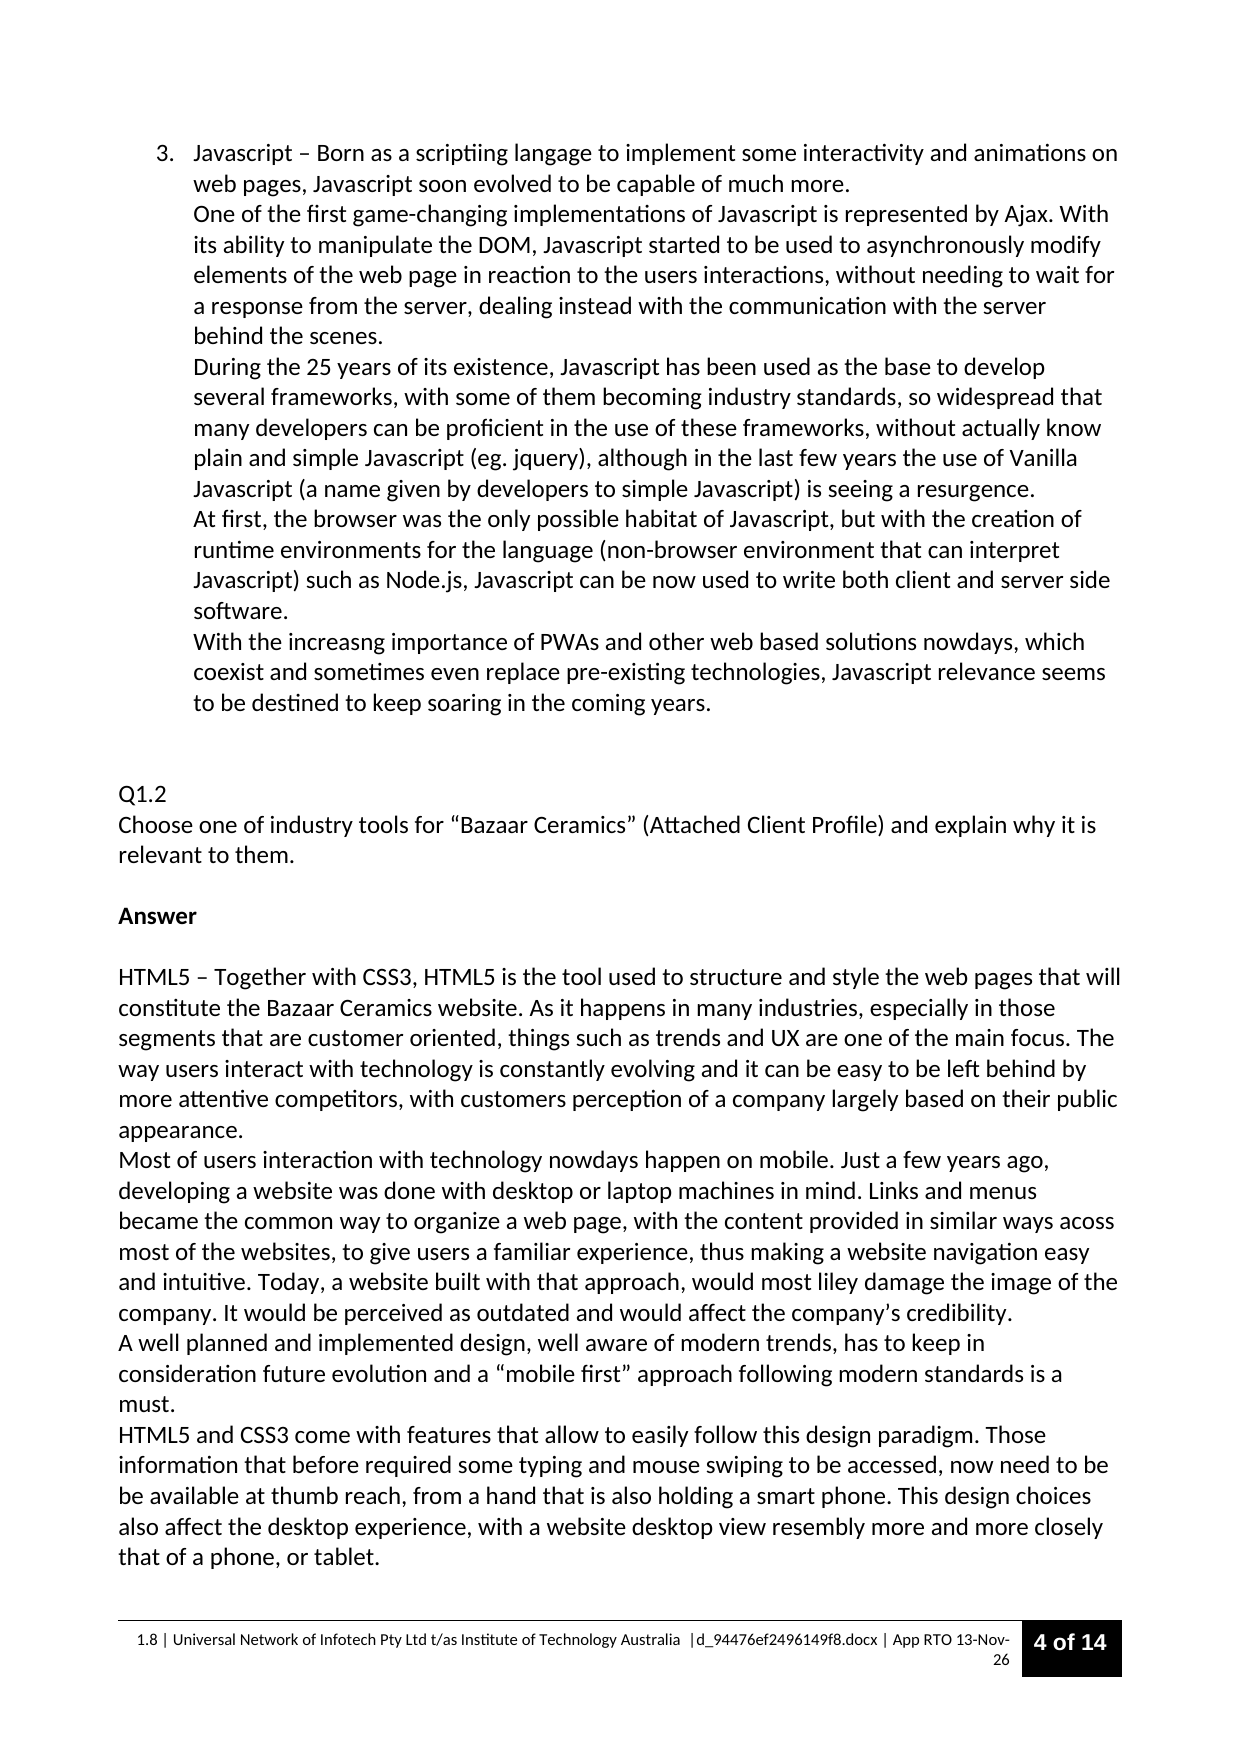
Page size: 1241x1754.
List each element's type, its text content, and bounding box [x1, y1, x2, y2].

text HTML5 – Together with CSS3, HTML5 is the tool used to structure and style the web pages that will constitute the Bazaar Ceramics website. As it happens in many industries, especially in those segments that are customer oriented, things such as trends and UX are one of the main focus. The way users interact with technology is constantly evolving and it can be easy to be left behind by more attentive competitors, with customers perception of a company largely based on their public appearance. [118, 961, 1122, 1144]
text Q1.2 [118, 778, 1122, 809]
text A well planned and implemented design, well aware of modern trends, has to keep in consideration future evolution and a “mobile first” approach following modern standards is a must. [118, 1328, 1122, 1419]
list With the increasng importance of PWAs and other web based solutions nowdays, which coexist and sometimes even replace pre-existing technologies, Javascript relevance seems to be destined to keep soaring in the coming years. [193, 626, 1122, 717]
list One of the first game-changing implementations of Javascript is represented by Ajax. With its ability to manipulate the DOM, Javascript started to be used to asynchronously modify elements of the web page in reaction to the users interactions, without needing to wait for a response from the server, dealing instead with the communication with the server behind the scenes. [193, 198, 1122, 351]
list During the 25 years of its existence, Javascript has been used as the base to develop several frameworks, with some of them becoming industry standards, so widespread that many developers can be proficient in the use of these frameworks, without actually know plain and simple Javascript (eg. jquery), although in the last few years the use of Vanilla Javascript (a name given by developers to simple Javascript) is seeing a resurgence. [193, 351, 1122, 503]
text Choose one of industry tools for “Bazaar Ceramics” (Attached Client Profile) and explain why it is relevant to them. [118, 809, 1122, 870]
text Answer [118, 900, 1122, 931]
text HTML5 and CSS3 come with features that allow to easily follow this design paradigm. Those information that before required some typing and mouse swiping to be accessed, now need to be be available at thumb reach, from a hand that is also holding a smart phone. This design choices also affect the desktop experience, with a website desktop view resembly more and more closely that of a phone, or tablet. [118, 1419, 1122, 1572]
list At first, the browser was the only possible habitat of Javascript, but with the creation of runtime environments for the language (non-browser environment that can interpret Javascript) such as Node.js, Javascript can be now used to write both client and server side software. [193, 503, 1122, 626]
text Most of users interaction with technology nowdays happen on mobile. Just a few years ago, developing a website was done with desktop or laptop machines in mind. Links and menus became the common way to organize a web page, with the content provided in similar ways acoss most of the websites, to give users a familiar experience, thus making a website navigation easy and intuitive. Today, a website built with that approach, would most liley damage the image of the company. It would be perceived as outdated and would affect the company’s credibility. [118, 1144, 1122, 1328]
list Javascript – Born as a scriptiing langage to implement some interactivity and animations on web pages, Javascript soon evolved to be capable of much more. [156, 137, 1122, 198]
